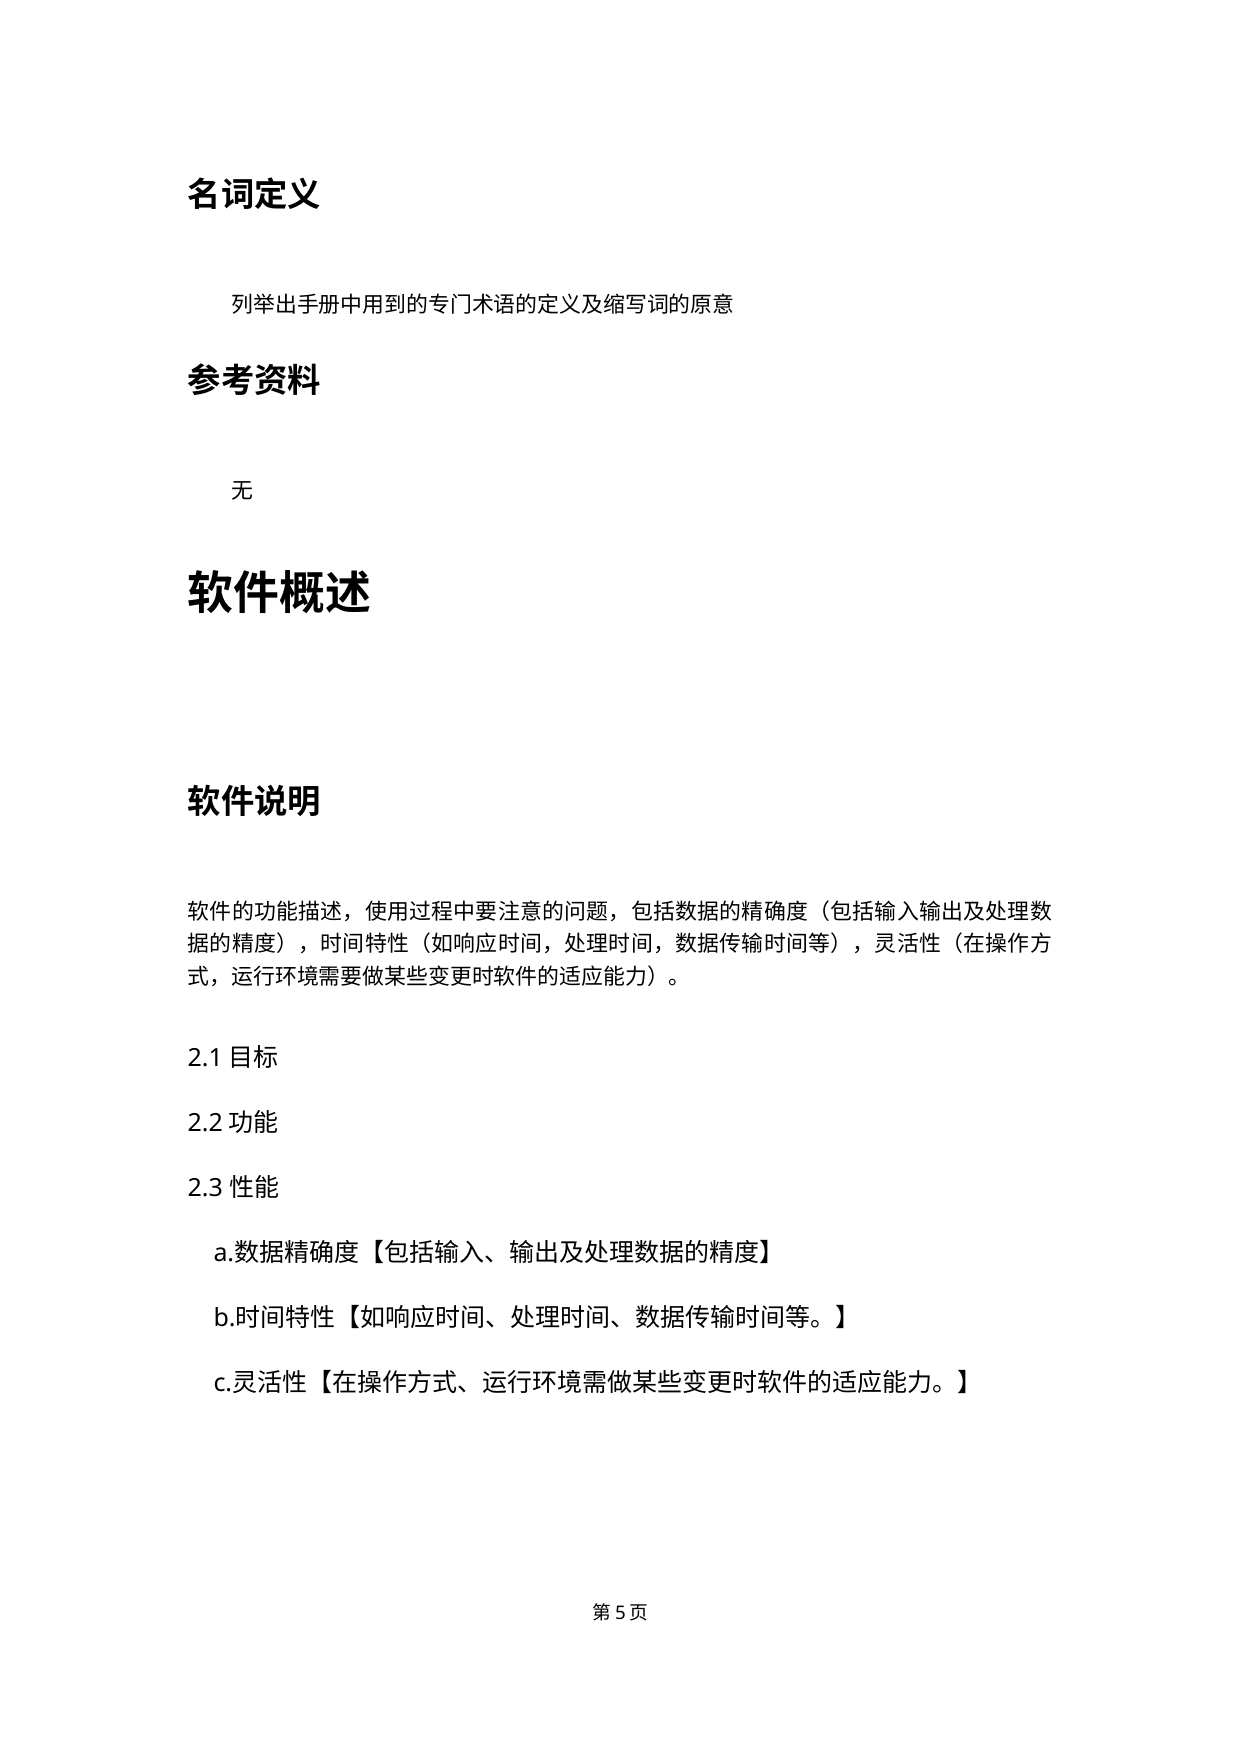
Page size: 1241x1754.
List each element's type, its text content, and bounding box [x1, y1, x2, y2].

subtitle 名词定义 [187, 159, 1053, 224]
text 软件的功能描述，使用过程中要注意的问题，包括数据的精确度（包括输入输出及处理数据的精度），时间特性（如响应时间，处理时间，数据传输时间等），灵活性（在操作方式，运行环境需要做某些变更时软件的适应能力）。 [187, 893, 1053, 991]
text 2.3 性能 [187, 1153, 1053, 1218]
text 列举出手册中用到的专门术语的定义及缩写词的原意 [187, 286, 1053, 319]
subtitle 参考资料 [187, 346, 1053, 411]
text 2.1目标 [187, 1023, 1053, 1088]
subtitle 软件概述 [187, 541, 1053, 638]
text a.数据精确度【包括输入、输出及处理数据的精度】 [187, 1218, 1053, 1283]
text 无 [187, 473, 1053, 505]
text b.时间特性【如响应时间、处理时间、数据传输时间等。】 [187, 1283, 1053, 1348]
text c.灵活性【在操作方式、运行环境需做某些变更时软件的适应能力。】 [187, 1348, 1053, 1413]
text 2.2功能 [187, 1088, 1053, 1153]
subtitle 软件说明 [187, 766, 1053, 831]
